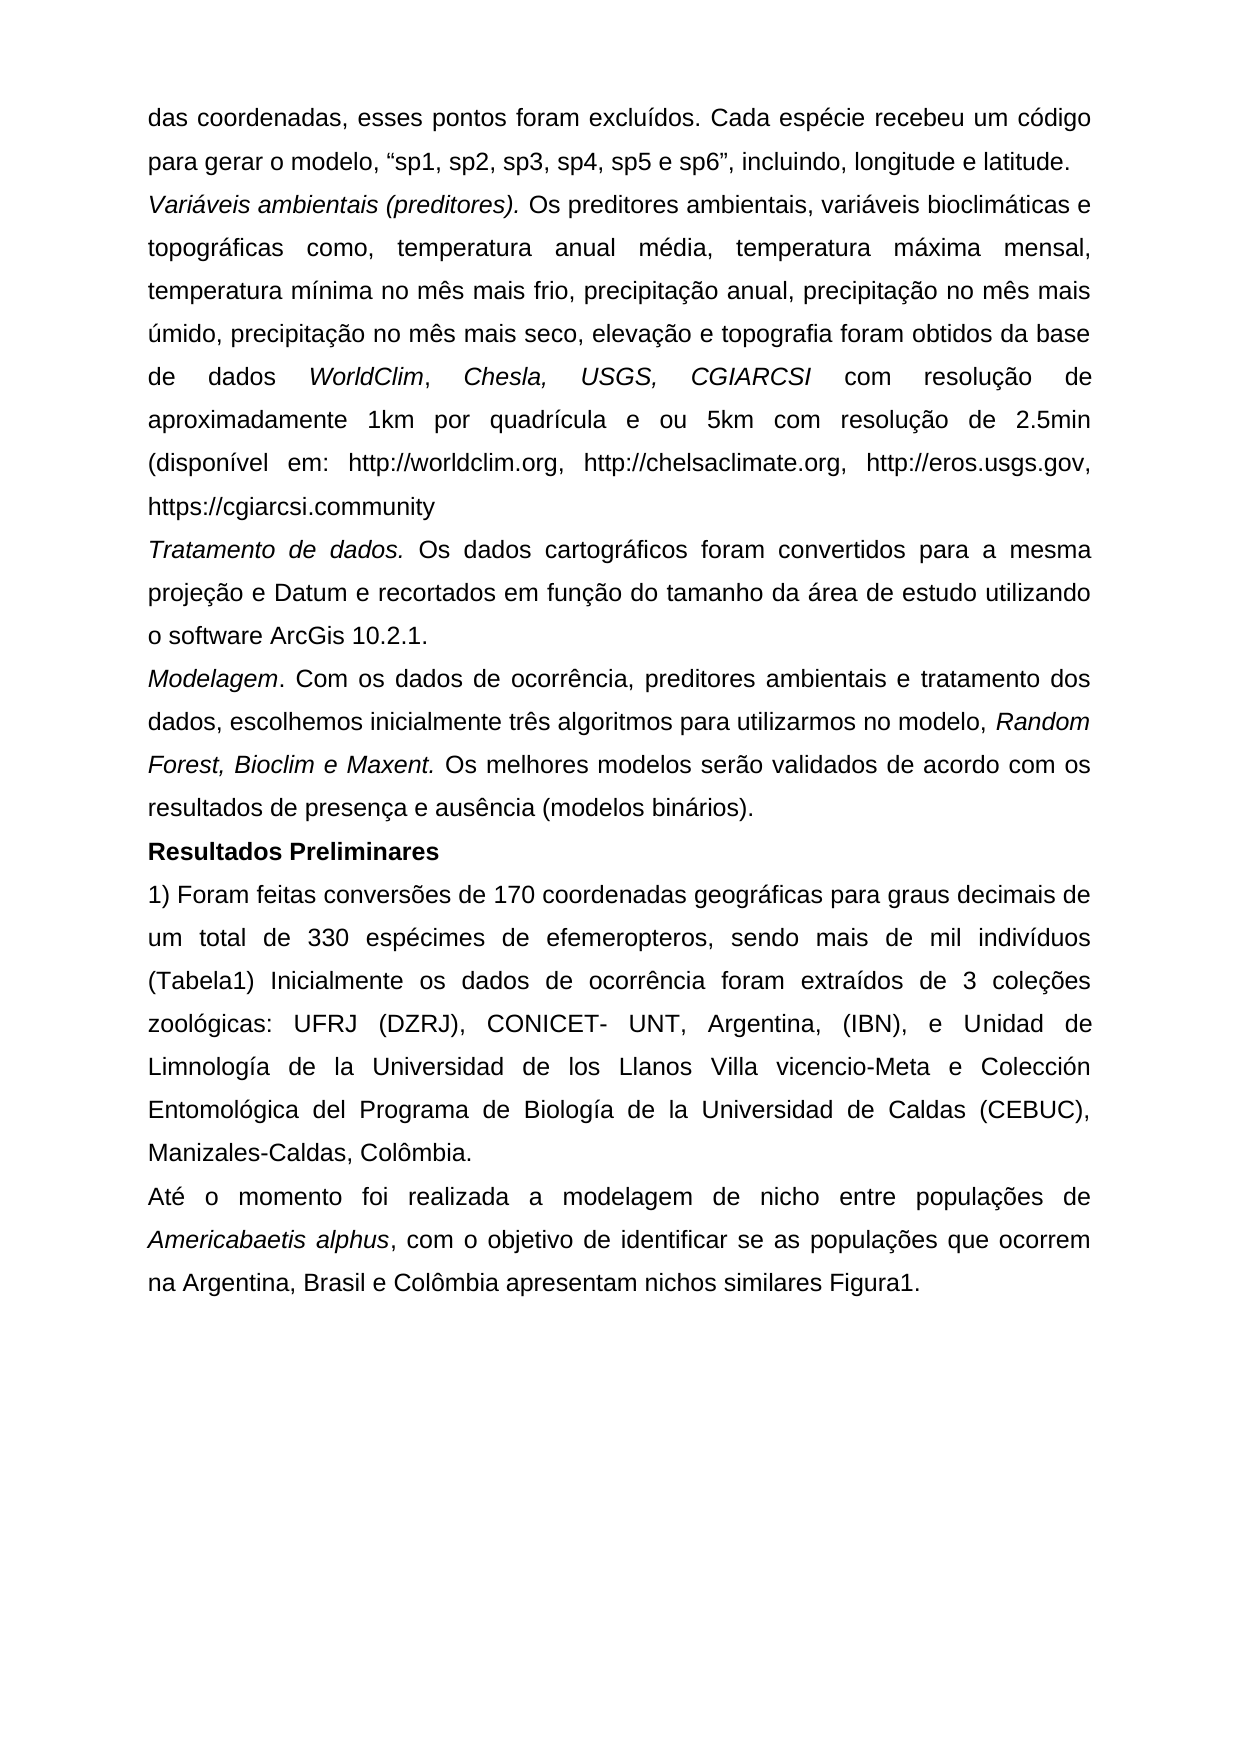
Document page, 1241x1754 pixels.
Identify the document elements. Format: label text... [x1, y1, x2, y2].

text 1) Foram feitas conversões de 170 coordenadas geográficas para graus decimais de um total de 330 espécimes de efemeropteros, sendo mais de mil indivíduos (Tabela1) Inicialmente os dados de ocorrência foram extraídos de 3 coleções zoológicas: UFRJ (DZRJ), CONICET- UNT, Argentina, (IBN), e Unidad de Limnología de la Universidad de los Llanos Villa vicencio-Meta e Colección Entomológica del Programa de Biología de la Universidad de Caldas (CEBUC), Manizales-Caldas, Colômbia. [148, 880, 1092, 1167]
text Resultados Preliminares [148, 837, 1092, 865]
text Até o momento foi realizada a modelagem de nicho entre populações de Americabaetis alphus, com o objetivo de identificar se as populações que ocorrem na Argentina, Brasil e Colômbia apresentam nichos similares Figura1. [148, 1182, 1092, 1297]
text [148, 103, 1092, 175]
text Modelagem. Com os dados de ocorrência, preditores ambientais e tratamento dos dados, escolhemos inicialmente três algoritmos para utilizarmos no modelo, Random Forest, Bioclim e Maxent. Os melhores modelos serão validados de acordo com os resultados de presença e ausência (modelos binários). [148, 664, 1092, 822]
text Tratamento de dados. Os dados cartográficos foram convertidos para a mesma projeção e Datum e recortados em função do tamanho da área de estudo utilizando o software ArcGis 10.2.1. [148, 535, 1092, 650]
text Variáveis ambientais (preditores). Os preditores ambientais, variáveis bioclimáticas e topográficas como, temperatura anual média, temperatura máxima mensal, temperatura mínima no mês mais frio, precipitação anual, precipitação no mês mais úmido, precipitação no mês mais seco, elevação e topografia foram obtidos da base de dados WorldClim, Chesla, USGS, CGIARCSI com resolução de aproximadamente 1km por quadrícula e ou 5km com resolução de 2.5min (disponível em: http://worldclim.org, http://chelsaclimate.org, http://eros.usgs.gov, https://cgiarcsi.community [148, 190, 1092, 520]
